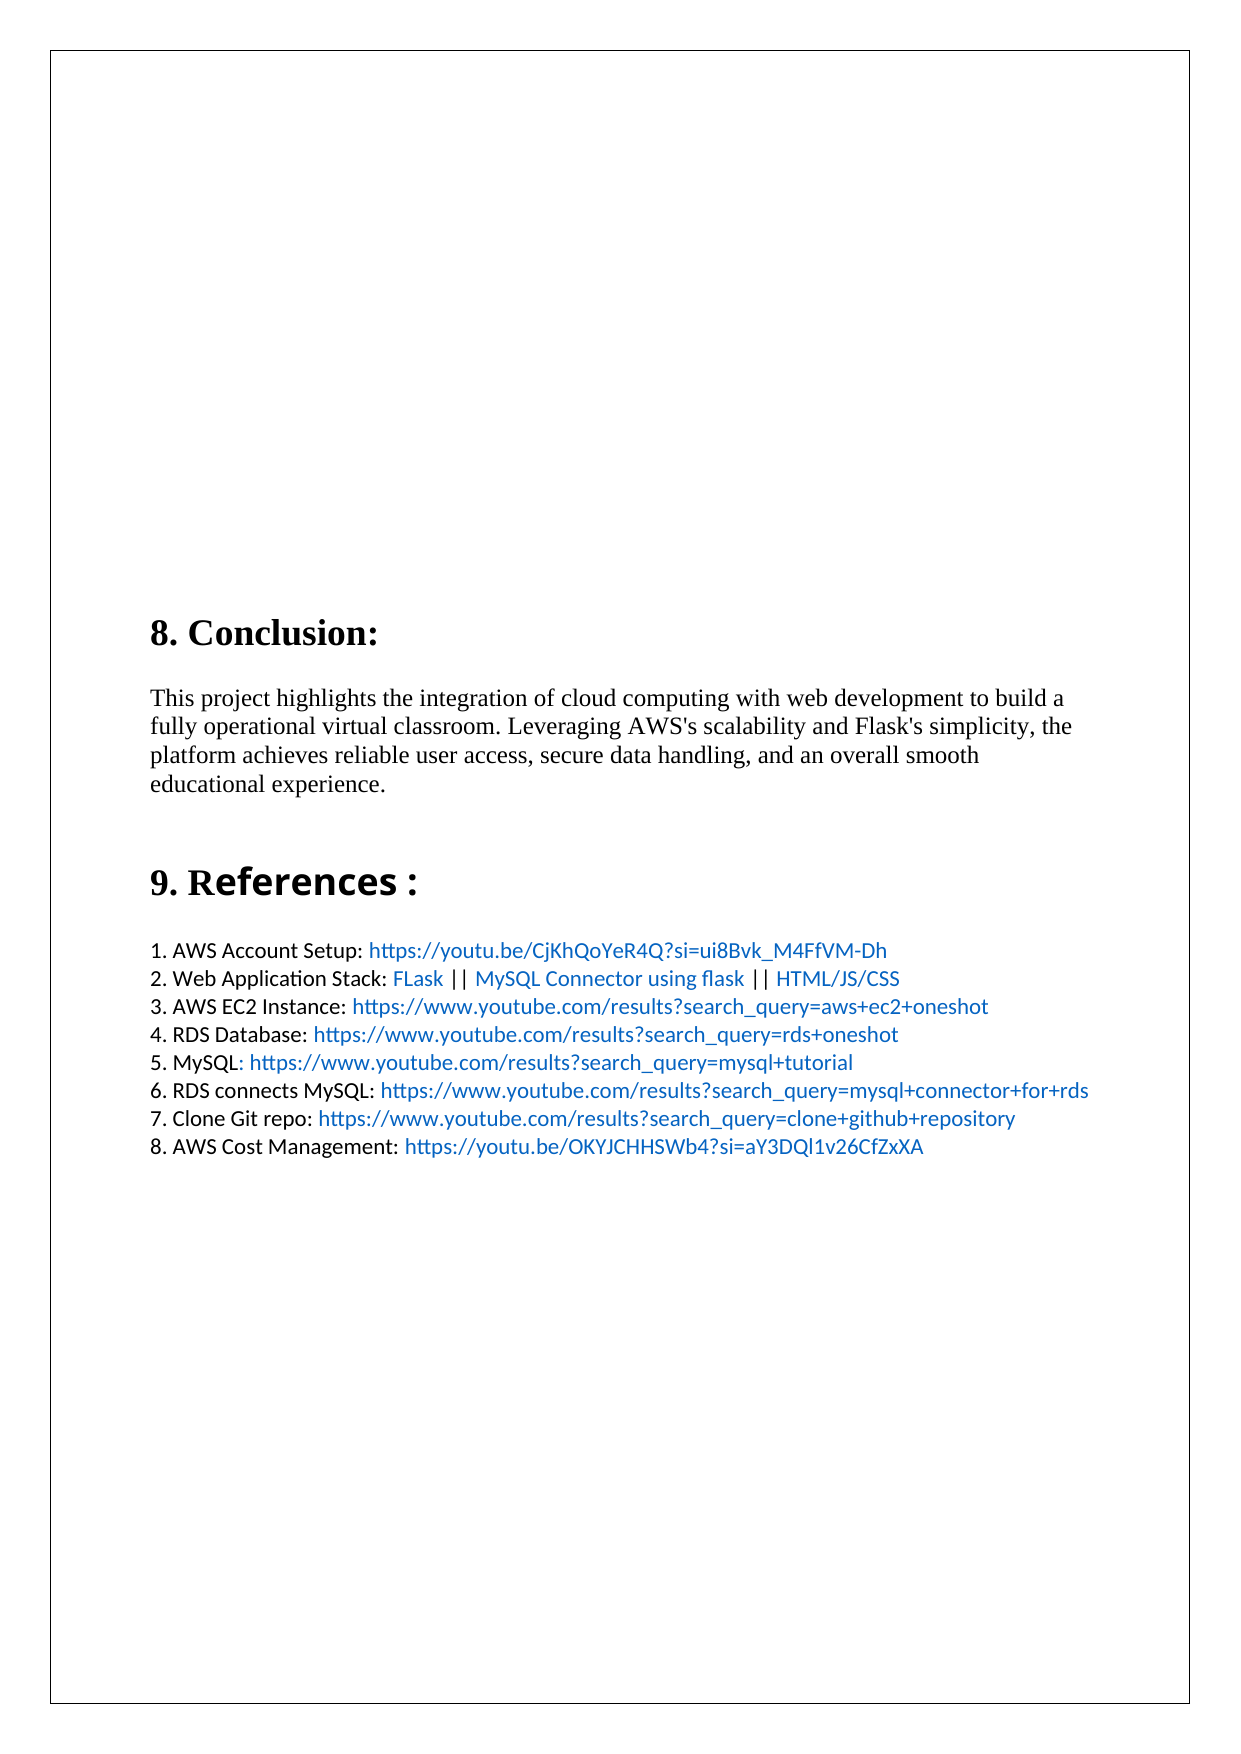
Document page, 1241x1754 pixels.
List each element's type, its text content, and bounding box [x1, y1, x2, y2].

text 8. AWS Cost Management: https://youtu.be/OKYJCHHSWb4?si=aY3DQl1v26CfZxXA [150, 1132, 1090, 1160]
text 8. Conclusion: [150, 610, 1090, 653]
text 1. AWS Account Setup: https://youtu.be/CjKhQoYeR4Q?si=ui8Bvk_M4FfVM-Dh [150, 936, 1090, 964]
text 3. AWS EC2 Instance: https://www.youtube.com/results?search_query=aws+ec2+oneshot [150, 992, 1090, 1020]
text 7. Clone Git repo: https://www.youtube.com/results?search_query=clone+github+repository [150, 1104, 1090, 1132]
text 4. RDS Database: https://www.youtube.com/results?search_query=rds+oneshot [150, 1020, 1090, 1048]
text 5. MySQL: https://www.youtube.com/results?search_query=mysql+tutorial [150, 1048, 1090, 1076]
text This project highlights the integration of cloud computing with web development to build a fully operational virtual classroom. Leveraging AWS's scalability and Flask's simplicity, the platform achieves reliable user access, secure data handling, and an overall smooth educational experience. [150, 683, 1090, 798]
text 6. RDS connects MySQL: https://www.youtube.com/results?search_query=mysql+connector+for+rds [150, 1076, 1090, 1104]
text 9. References : [150, 856, 1090, 907]
text 2. Web Application Stack: FLask || MySQL Connector using flask || HTML/JS/CSS [150, 964, 1090, 992]
